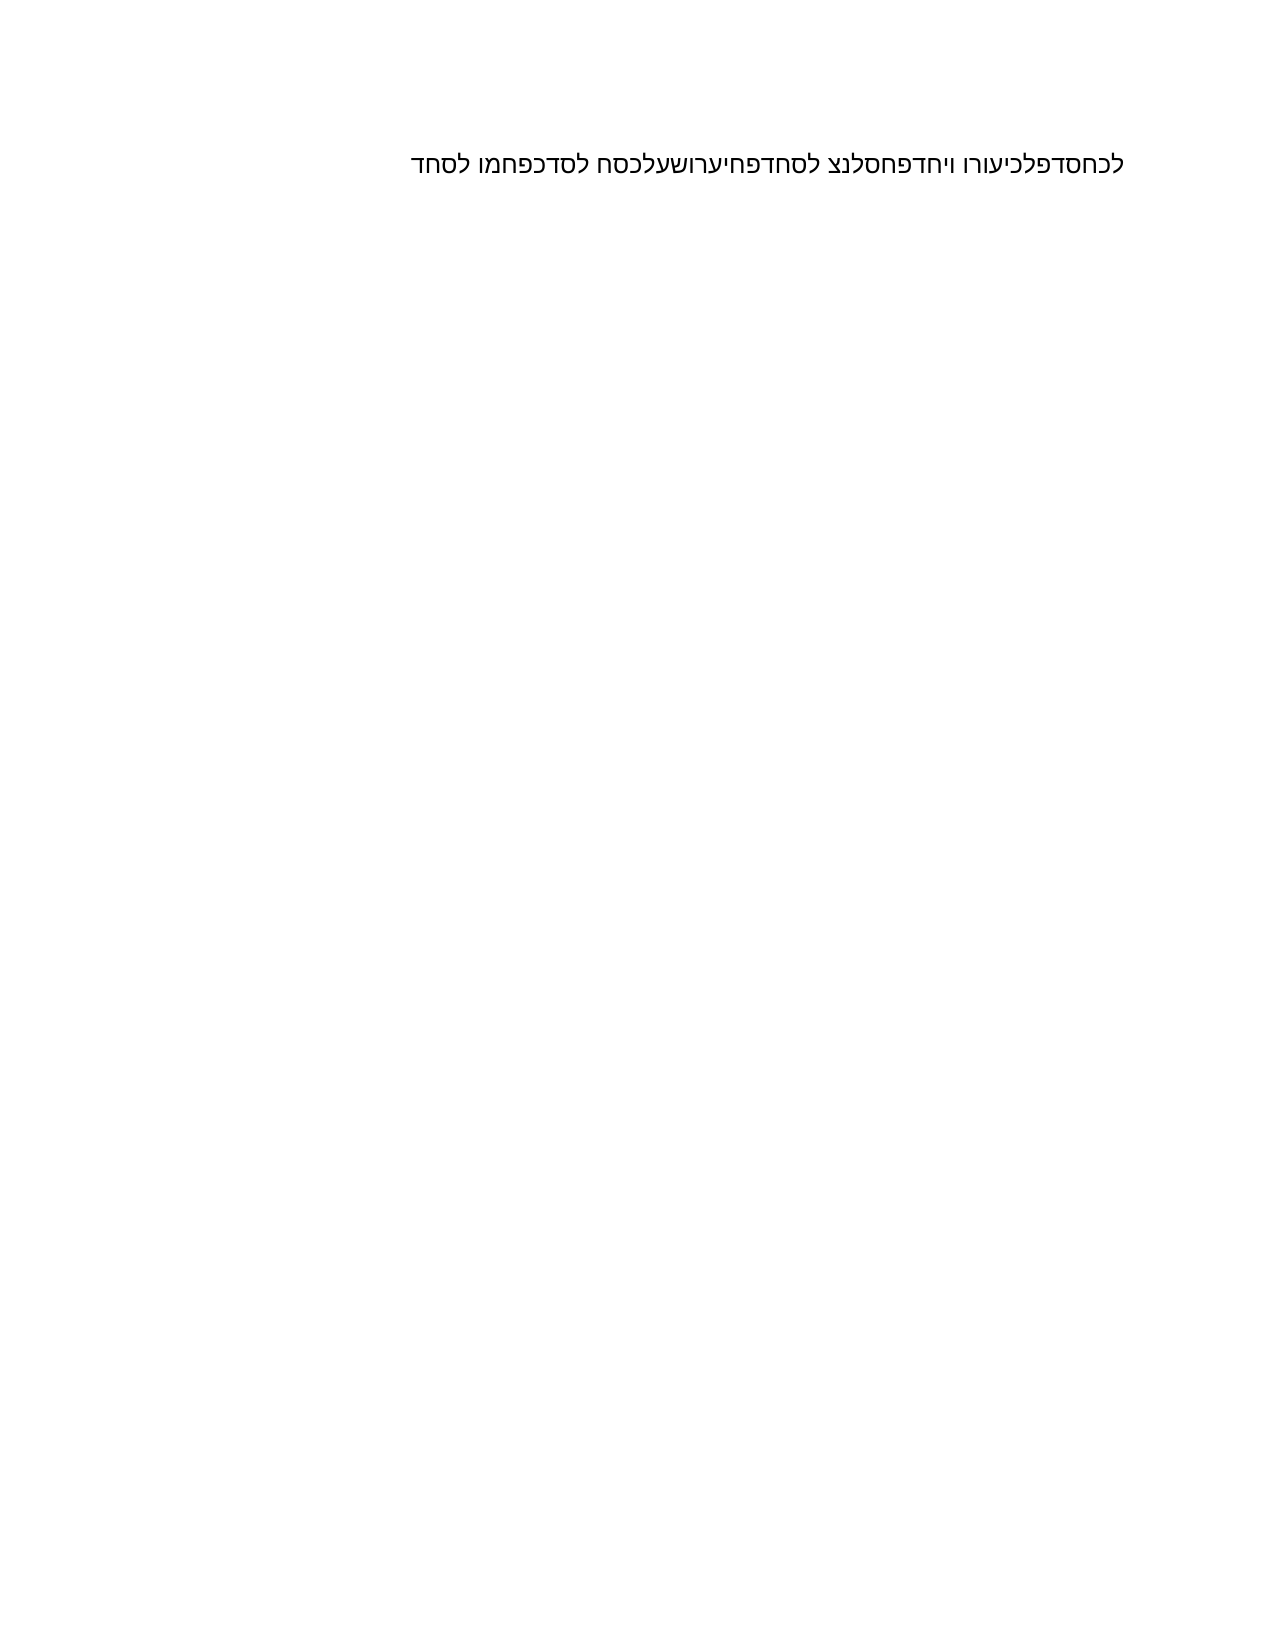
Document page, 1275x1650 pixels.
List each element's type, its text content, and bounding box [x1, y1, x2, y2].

text לכחסדפלכיעורו ויחדפחסלנצ לסחדפחיערושעלכסח לסדכפחמו לסחד [150, 150, 1125, 179]
